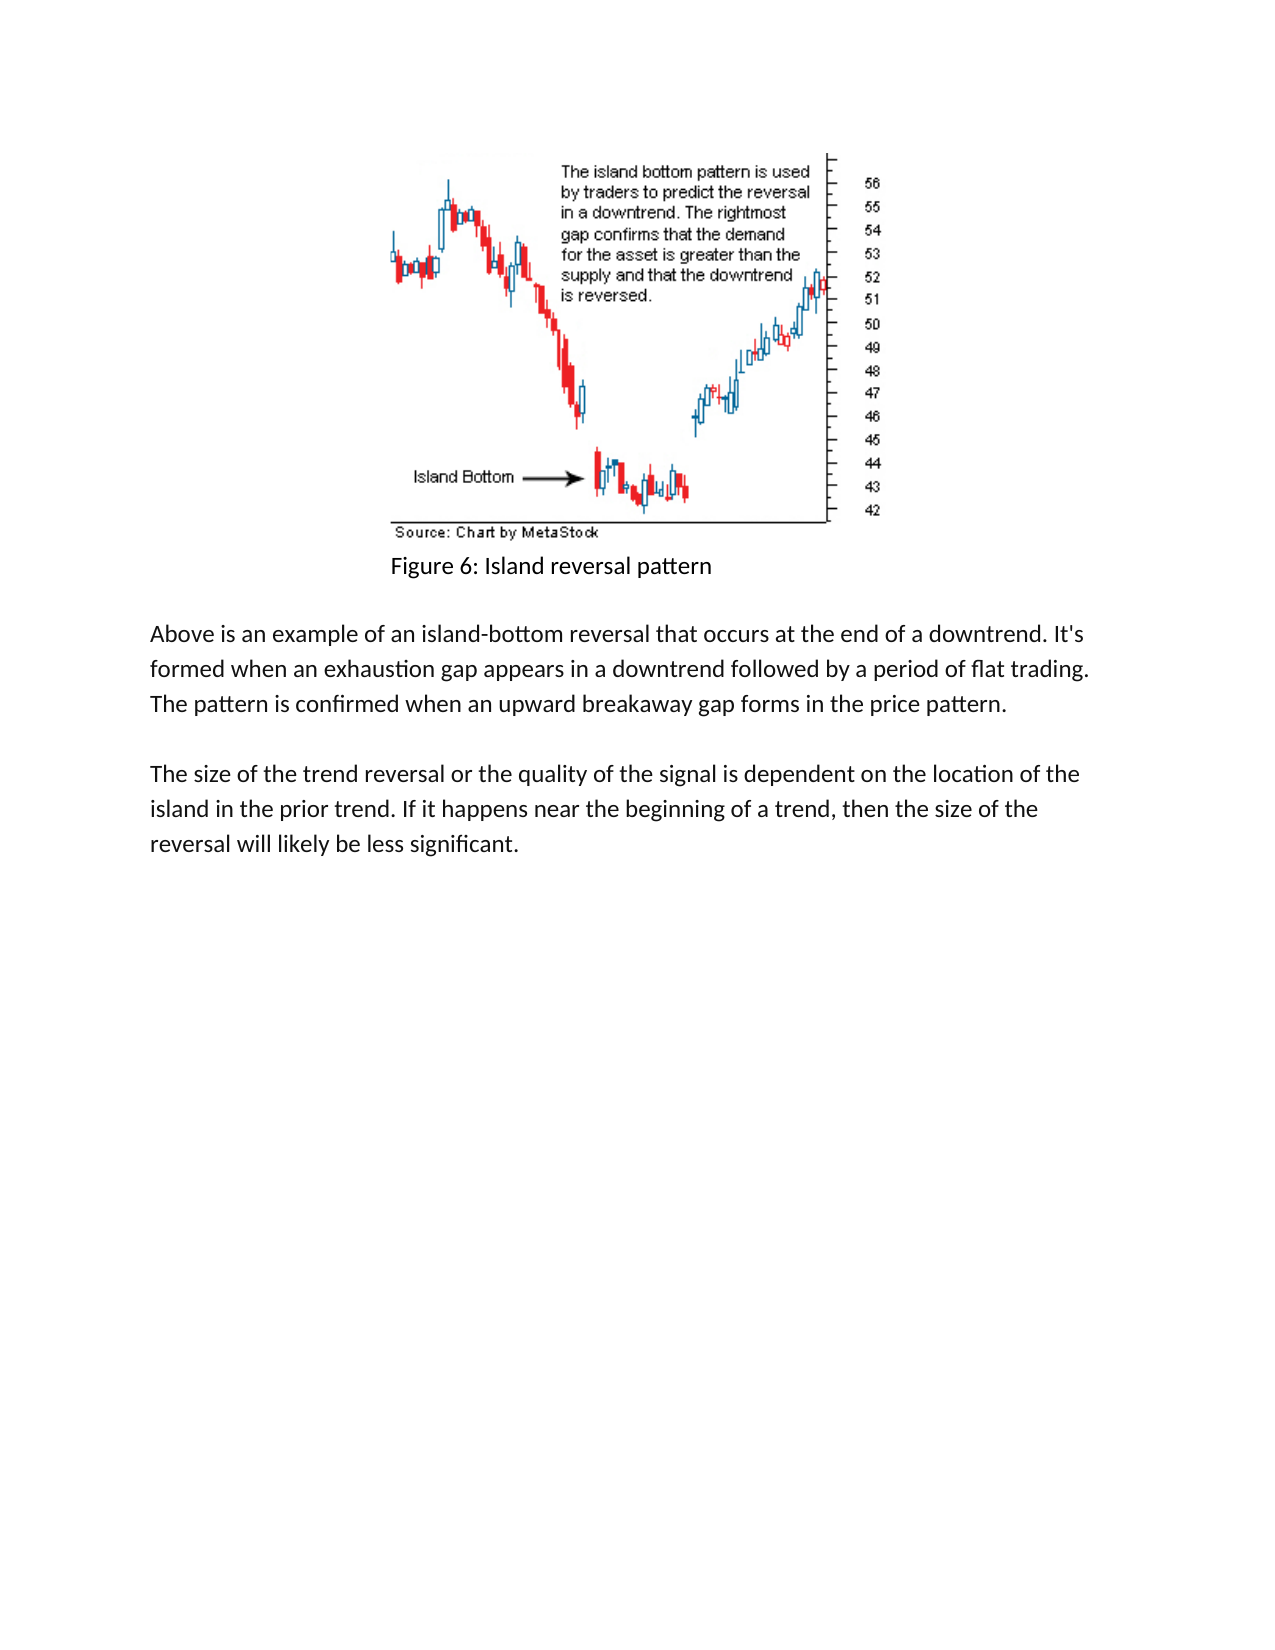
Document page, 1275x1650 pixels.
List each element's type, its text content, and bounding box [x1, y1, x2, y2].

table_header [388, 150, 887, 547]
picture [390, 153, 886, 544]
table_cell Figure 6: Island reversal pattern [388, 547, 887, 584]
text Above is an example of an island-bottom reversal that occurs at the end of a downtrend. It's formed when an exhaustion gap appears in a downtrend followed by a period of flat trading. The pattern is confirmed when an upward breakaway gap forms in the price pattern. The size of the trend reversal or the quality of the signal is dependent on the location of the island in the prior trend. If it happens near the beginning of a trend, then the size of the reversal will likely be less significant. [150, 584, 1125, 859]
